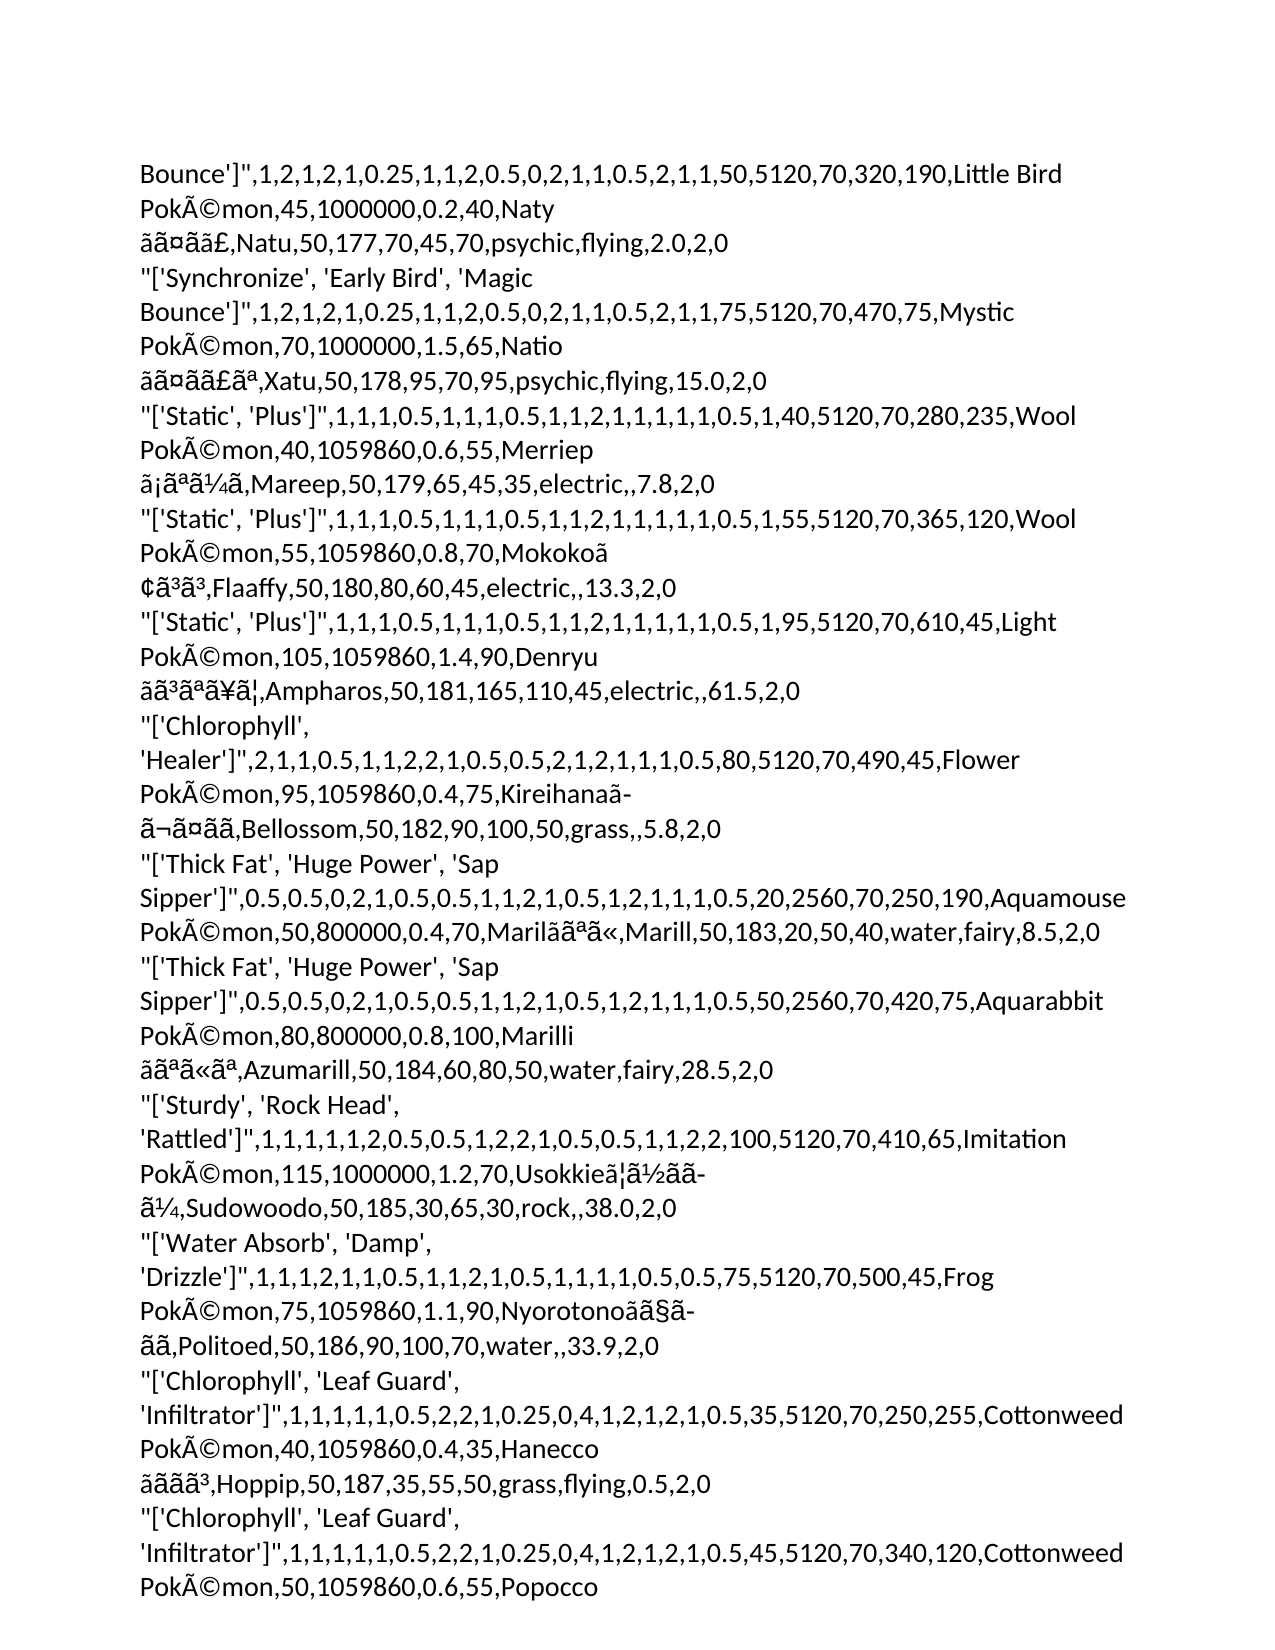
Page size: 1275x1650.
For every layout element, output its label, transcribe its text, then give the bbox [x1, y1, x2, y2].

text "['Thick Fat', 'Huge Power', 'Sap Sipper']",0.5,0.5,0,2,1,0.5,0.5,1,1,2,1,0.5,1,2,1,1,1,0.5,20,2560,70,250,190,Aquamouse PokÃ©mon,50,800000,0.4,70,Marilããªã«,Marill,50,183,20,50,40,water,fairy,8.5,2,0 [139, 846, 1135, 949]
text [139, 156, 1135, 259]
text "['Water Absorb', 'Damp', 'Drizzle']",1,1,1,2,1,1,0.5,1,1,2,1,0.5,1,1,1,1,0.5,0.5,75,5120,70,500,45,Frog PokÃ©mon,75,1059860,1.1,90,Nyorotonoãã§ã­ãã,Politoed,50,186,90,100,70,water,,33.9,2,0 [139, 1225, 1135, 1362]
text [139, 1500, 1135, 1603]
text "['Chlorophyll', 'Leaf Guard', 'Infiltrator']",1,1,1,1,1,0.5,2,2,1,0.25,0,4,1,2,1,2,1,0.5,35,5120,70,250,255,Cottonweed PokÃ©mon,40,1059860,0.4,35,Haneccoãããã³,Hoppip,50,187,35,55,50,grass,flying,0.5,2,0 [139, 1362, 1135, 1500]
text "['Sturdy', 'Rock Head', 'Rattled']",1,1,1,1,1,2,0.5,0.5,1,2,2,1,0.5,0.5,1,1,2,2,100,5120,70,410,65,Imitation PokÃ©mon,115,1000000,1.2,70,Usokkieã¦ã½ãã­ã¼,Sudowoodo,50,185,30,65,30,rock,,38.0,2,0 [139, 1087, 1135, 1224]
text "['Thick Fat', 'Huge Power', 'Sap Sipper']",0.5,0.5,0,2,1,0.5,0.5,1,1,2,1,0.5,1,2,1,1,1,0.5,50,2560,70,420,75,Aquarabbit PokÃ©mon,80,800000,0.8,100,Marilliããªã«ãª,Azumarill,50,184,60,80,50,water,fairy,28.5,2,0 [139, 949, 1135, 1087]
text "['Chlorophyll', 'Healer']",2,1,1,0.5,1,1,2,2,1,0.5,0.5,2,1,2,1,1,1,0.5,80,5120,70,490,45,Flower PokÃ©mon,95,1059860,0.4,75,Kireihanaã­ã¬ã¤ãã,Bellossom,50,182,90,100,50,grass,,5.8,2,0 [139, 708, 1135, 845]
text "['Static', 'Plus']",1,1,1,0.5,1,1,1,0.5,1,1,2,1,1,1,1,1,0.5,1,40,5120,70,280,235,Wool PokÃ©mon,40,1059860,0.6,55,Merriepã¡ãªã¼ã,Mareep,50,179,65,45,35,electric,,7.8,2,0 [139, 397, 1135, 501]
text "['Static', 'Plus']",1,1,1,0.5,1,1,1,0.5,1,1,2,1,1,1,1,1,0.5,1,95,5120,70,610,45,Light PokÃ©mon,105,1059860,1.4,90,Denryuãã³ãªã¥ã¦,Ampharos,50,181,165,110,45,electric,,61.5,2,0 [139, 604, 1135, 707]
text "['Synchronize', 'Early Bird', 'Magic Bounce']",1,2,1,2,1,0.25,1,1,2,0.5,0,2,1,1,0.5,2,1,1,75,5120,70,470,75,Mystic PokÃ©mon,70,1000000,1.5,65,Natioãã¤ãã£ãª,Xatu,50,178,95,70,95,psychic,flying,15.0,2,0 [139, 260, 1135, 397]
text "['Static', 'Plus']",1,1,1,0.5,1,1,1,0.5,1,1,2,1,1,1,1,1,0.5,1,55,5120,70,365,120,Wool PokÃ©mon,55,1059860,0.8,70,Mokokoã¢ã³ã³,Flaaffy,50,180,80,60,45,electric,,13.3,2,0 [139, 501, 1135, 604]
